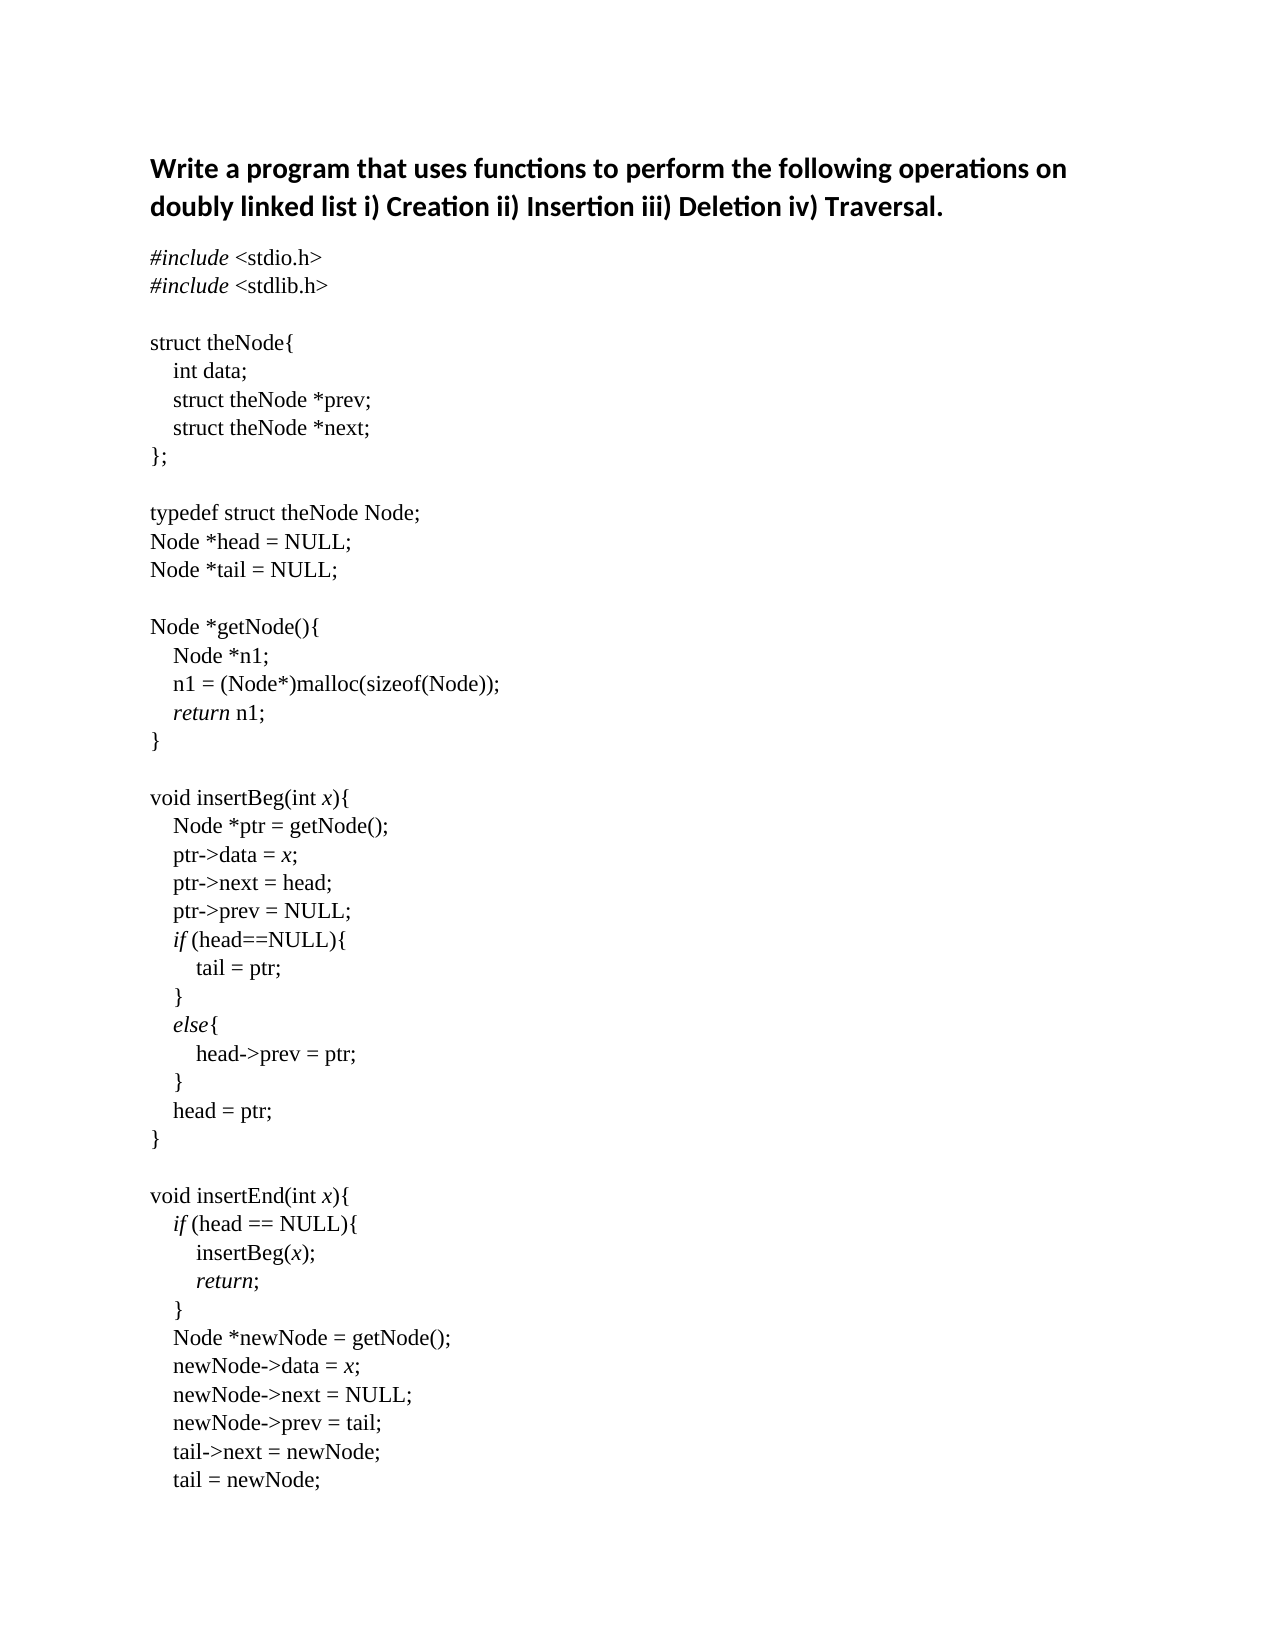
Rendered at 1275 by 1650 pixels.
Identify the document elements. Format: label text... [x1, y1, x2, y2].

text } [150, 727, 1125, 753]
text tail = ptr; [150, 954, 1125, 981]
text ptr->next = head; [150, 869, 1125, 896]
text insertBeg(x); [150, 1239, 1125, 1265]
text } [150, 983, 1125, 1009]
text return; [150, 1267, 1125, 1294]
text if (head==NULL){ [150, 926, 1125, 952]
text tail->next = newNode; [150, 1438, 1125, 1464]
text ptr->data = x; [150, 841, 1125, 867]
text Node *getNode(){ [150, 613, 1125, 639]
text head = ptr; [150, 1097, 1125, 1123]
text } [150, 1068, 1125, 1094]
text Node *newNode = getNode(); [150, 1324, 1125, 1351]
text }; [150, 443, 1125, 469]
text Node *tail = NULL; [150, 556, 1125, 583]
text else{ [150, 1011, 1125, 1038]
text newNode->prev = tail; [150, 1409, 1125, 1436]
text if (head == NULL){ [150, 1210, 1125, 1237]
text void insertEnd(int x){ [150, 1182, 1125, 1208]
text tail = newNode; [150, 1466, 1125, 1493]
text #include <stdlib.h> [150, 272, 1125, 298]
text struct theNode *prev; [150, 386, 1125, 412]
text } [150, 1296, 1125, 1322]
text Node *head = NULL; [150, 528, 1125, 554]
text int data; [150, 357, 1125, 384]
text } [150, 1125, 1125, 1151]
text struct theNode *next; [150, 414, 1125, 441]
text Node *ptr = getNode(); [150, 812, 1125, 839]
text n1 = (Node*)malloc(sizeof(Node)); [150, 670, 1125, 696]
text Node *n1; [150, 642, 1125, 668]
text return n1; [150, 698, 1125, 725]
text newNode->data = x; [150, 1353, 1125, 1379]
text #include <stdio.h> [150, 243, 1125, 270]
text void insertBeg(int x){ [150, 784, 1125, 810]
text newNode->next = NULL; [150, 1381, 1125, 1407]
text Write a program that uses functions to perform the following operations on doubly linked list i) Creation ii) Insertion iii) Deletion iv) Traversal. [150, 150, 1125, 224]
text struct theNode{ [150, 329, 1125, 355]
text head->prev = ptr; [150, 1040, 1125, 1066]
text ptr->prev = NULL; [150, 898, 1125, 924]
text typedef struct theNode Node; [150, 499, 1125, 526]
